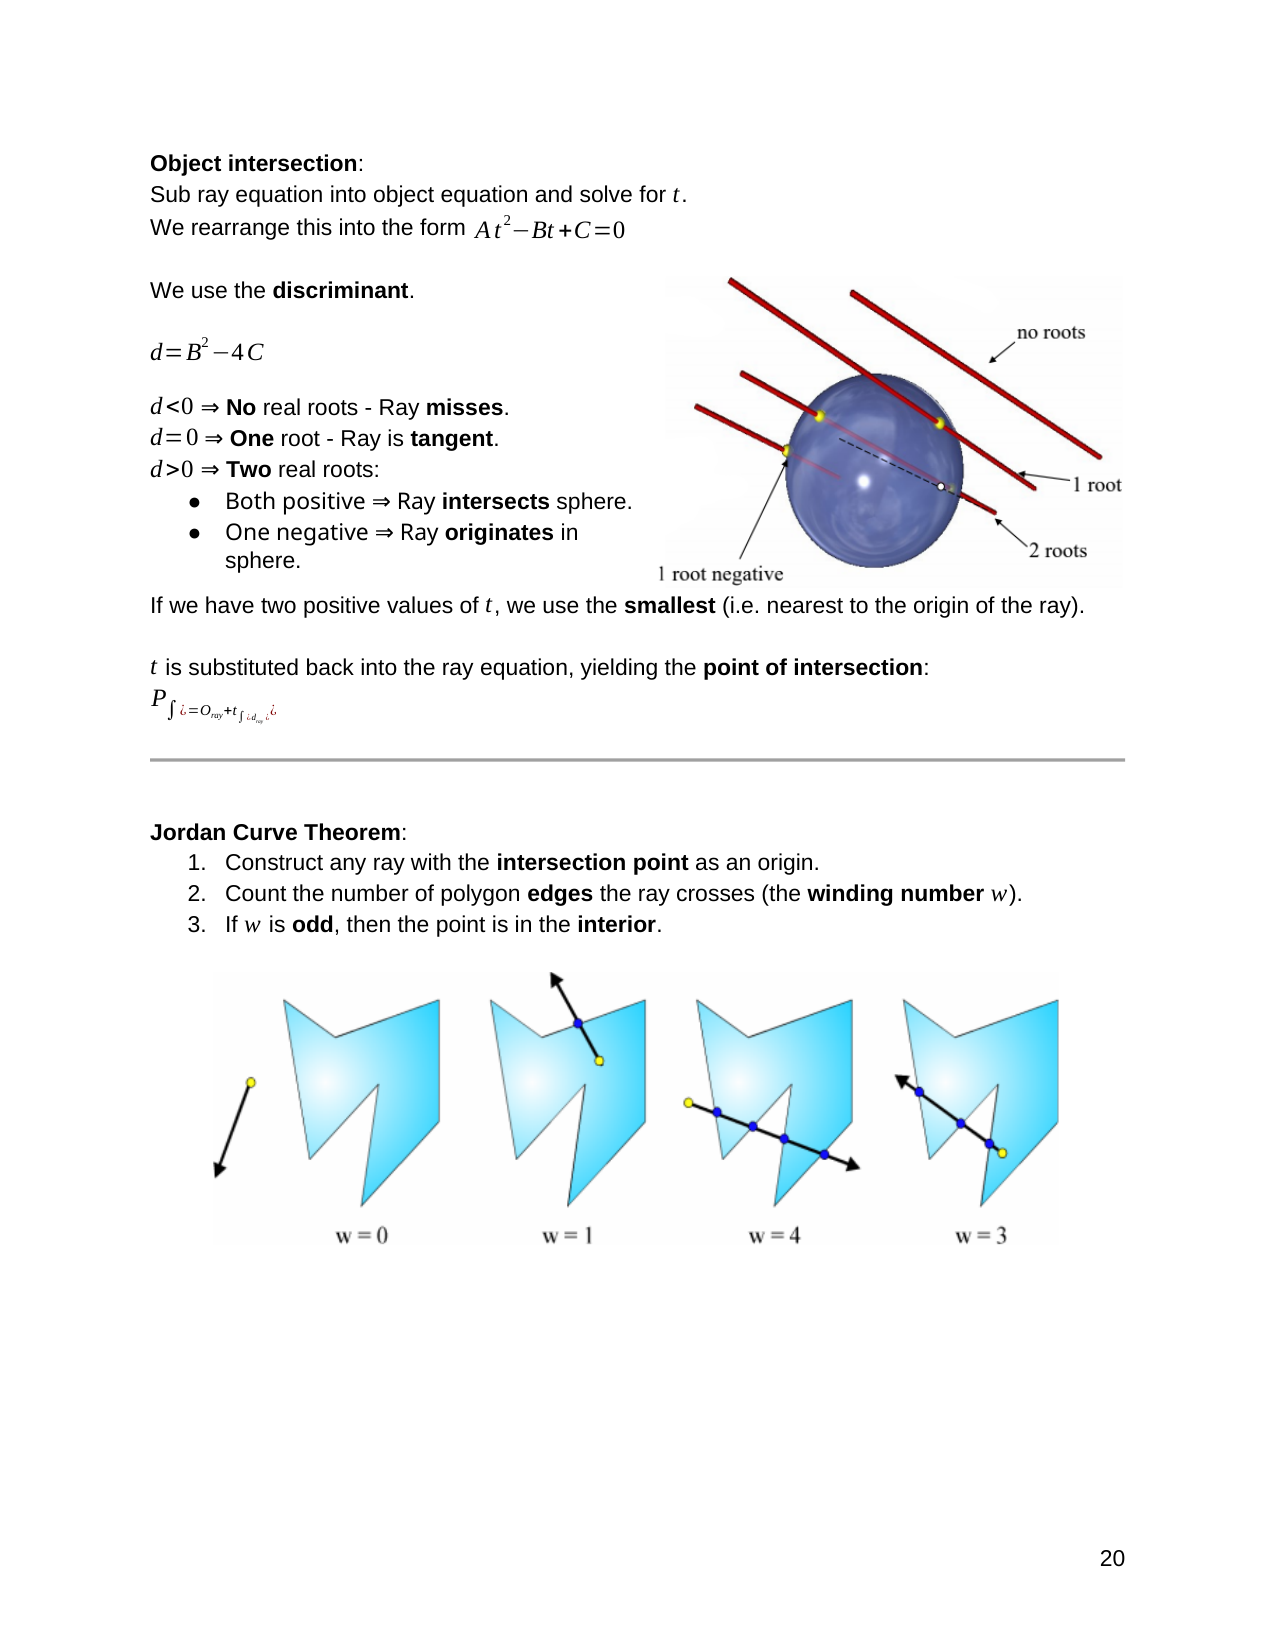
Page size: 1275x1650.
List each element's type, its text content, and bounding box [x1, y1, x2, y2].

list Count the number of polygon edges the ray crosses (the winding number ). [187, 879, 1125, 907]
table_header [655, 277, 1125, 591]
text Jordan Curve Theorem: [150, 819, 1125, 845]
text Sub ray equation into object equation and solve for . [150, 180, 1125, 208]
picture [212, 972, 1063, 1247]
text We rearrange this into the form [150, 212, 1125, 243]
picture [657, 276, 1123, 588]
text If we have two positive values of , we use the smallest (i.e. nearest to the origin of the ray). [150, 591, 1125, 619]
table_header We use the discriminant. ⇒ No real roots - Ray misses. ⇒ One root - Ray is tangent. ⇒ Two real roots: Both positive ⇒ Ray intersects sphere. One negative ⇒ Ray originates in sphere. [150, 277, 654, 591]
text is substituted back into the ray equation, yielding the point of intersection: [150, 653, 1125, 680]
list If is odd, then the point is in the interior. [187, 911, 1125, 938]
text Object intersection: [150, 150, 1125, 176]
list Construct any ray with the intersection point as an origin. [187, 849, 1125, 875]
